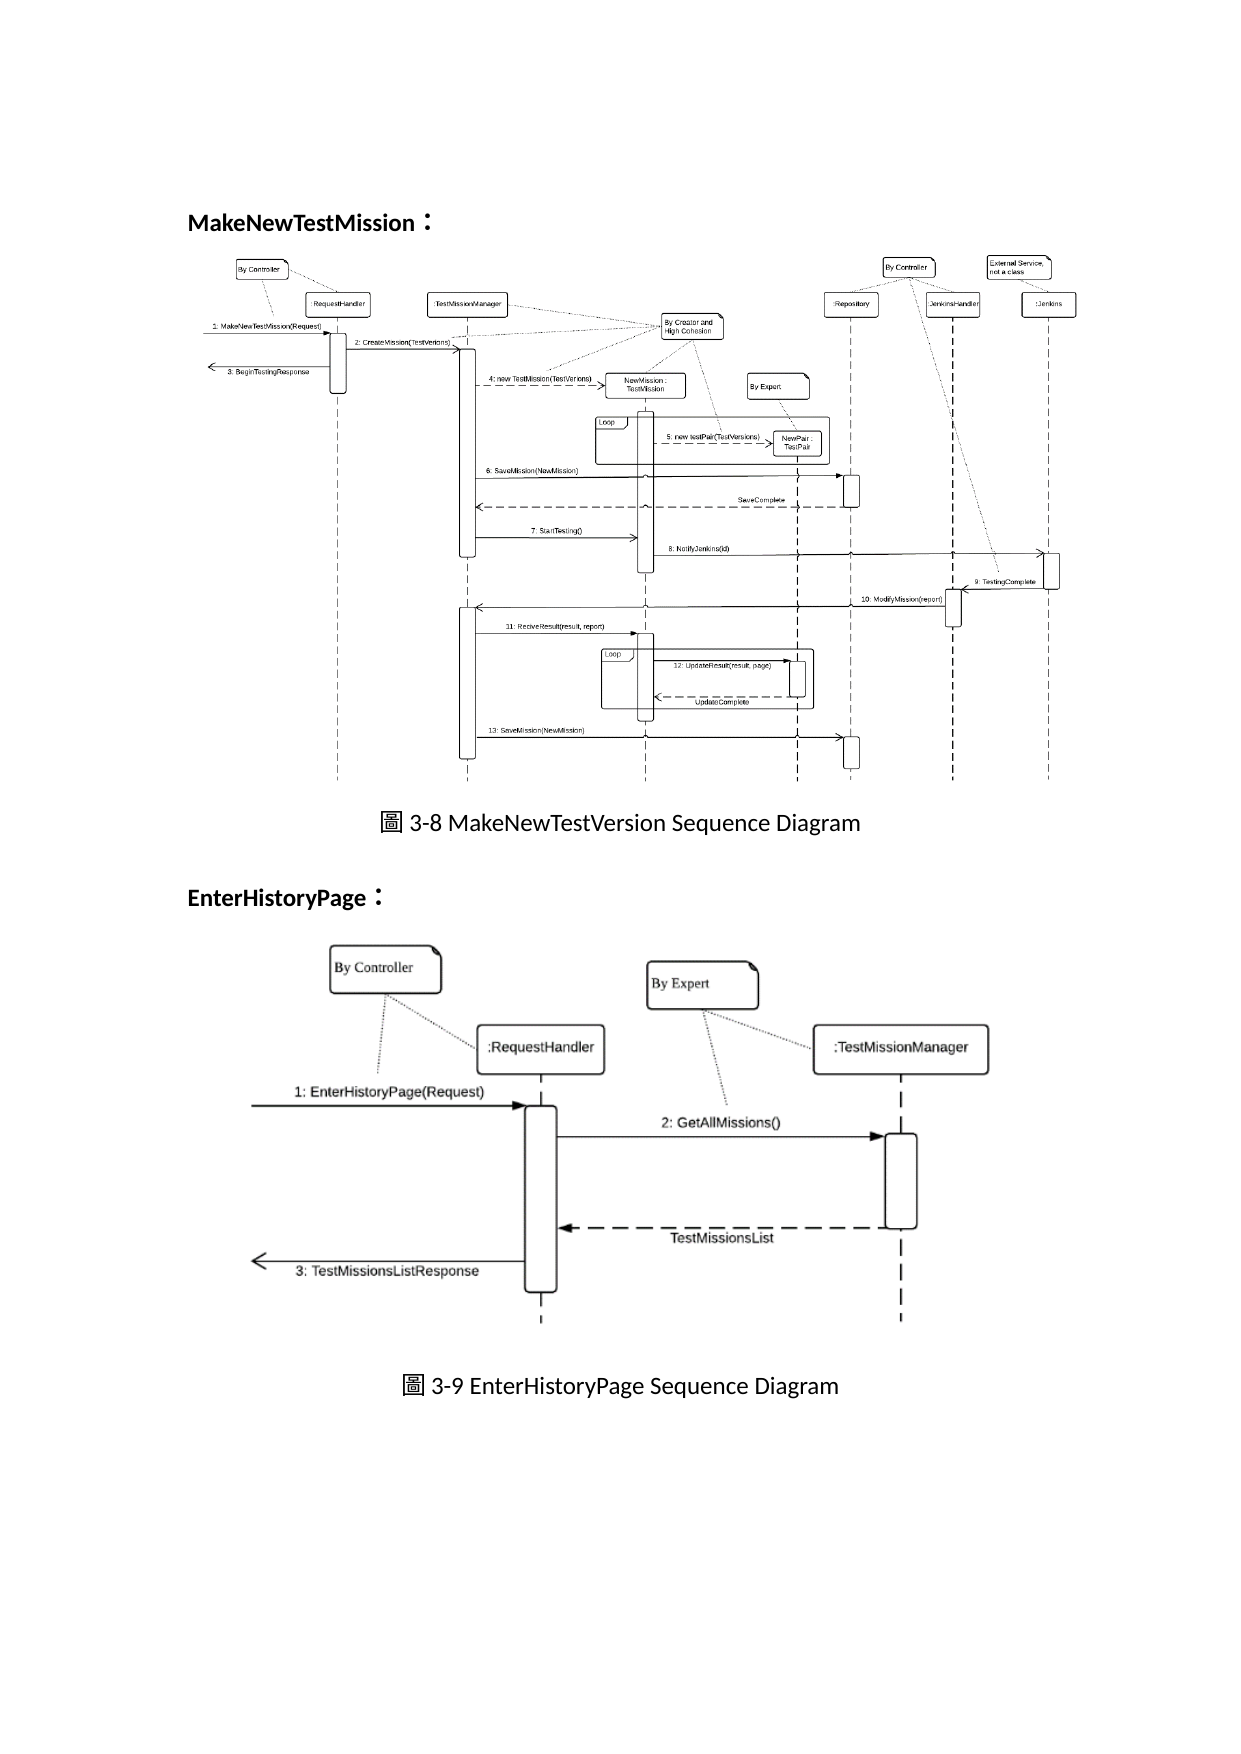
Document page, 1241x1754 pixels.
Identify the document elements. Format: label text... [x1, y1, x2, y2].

picture [187, 239, 1092, 797]
picture [221, 914, 1020, 1355]
text EnterHistoryPage： [187, 877, 1053, 914]
text 圖3-8 MakeNewTestVersion Sequence Diagram [187, 802, 1053, 839]
text MakeNewTestMission： [187, 202, 1053, 239]
text 圖3-9 EnterHistoryPage Sequence Diagram [187, 1364, 1053, 1402]
